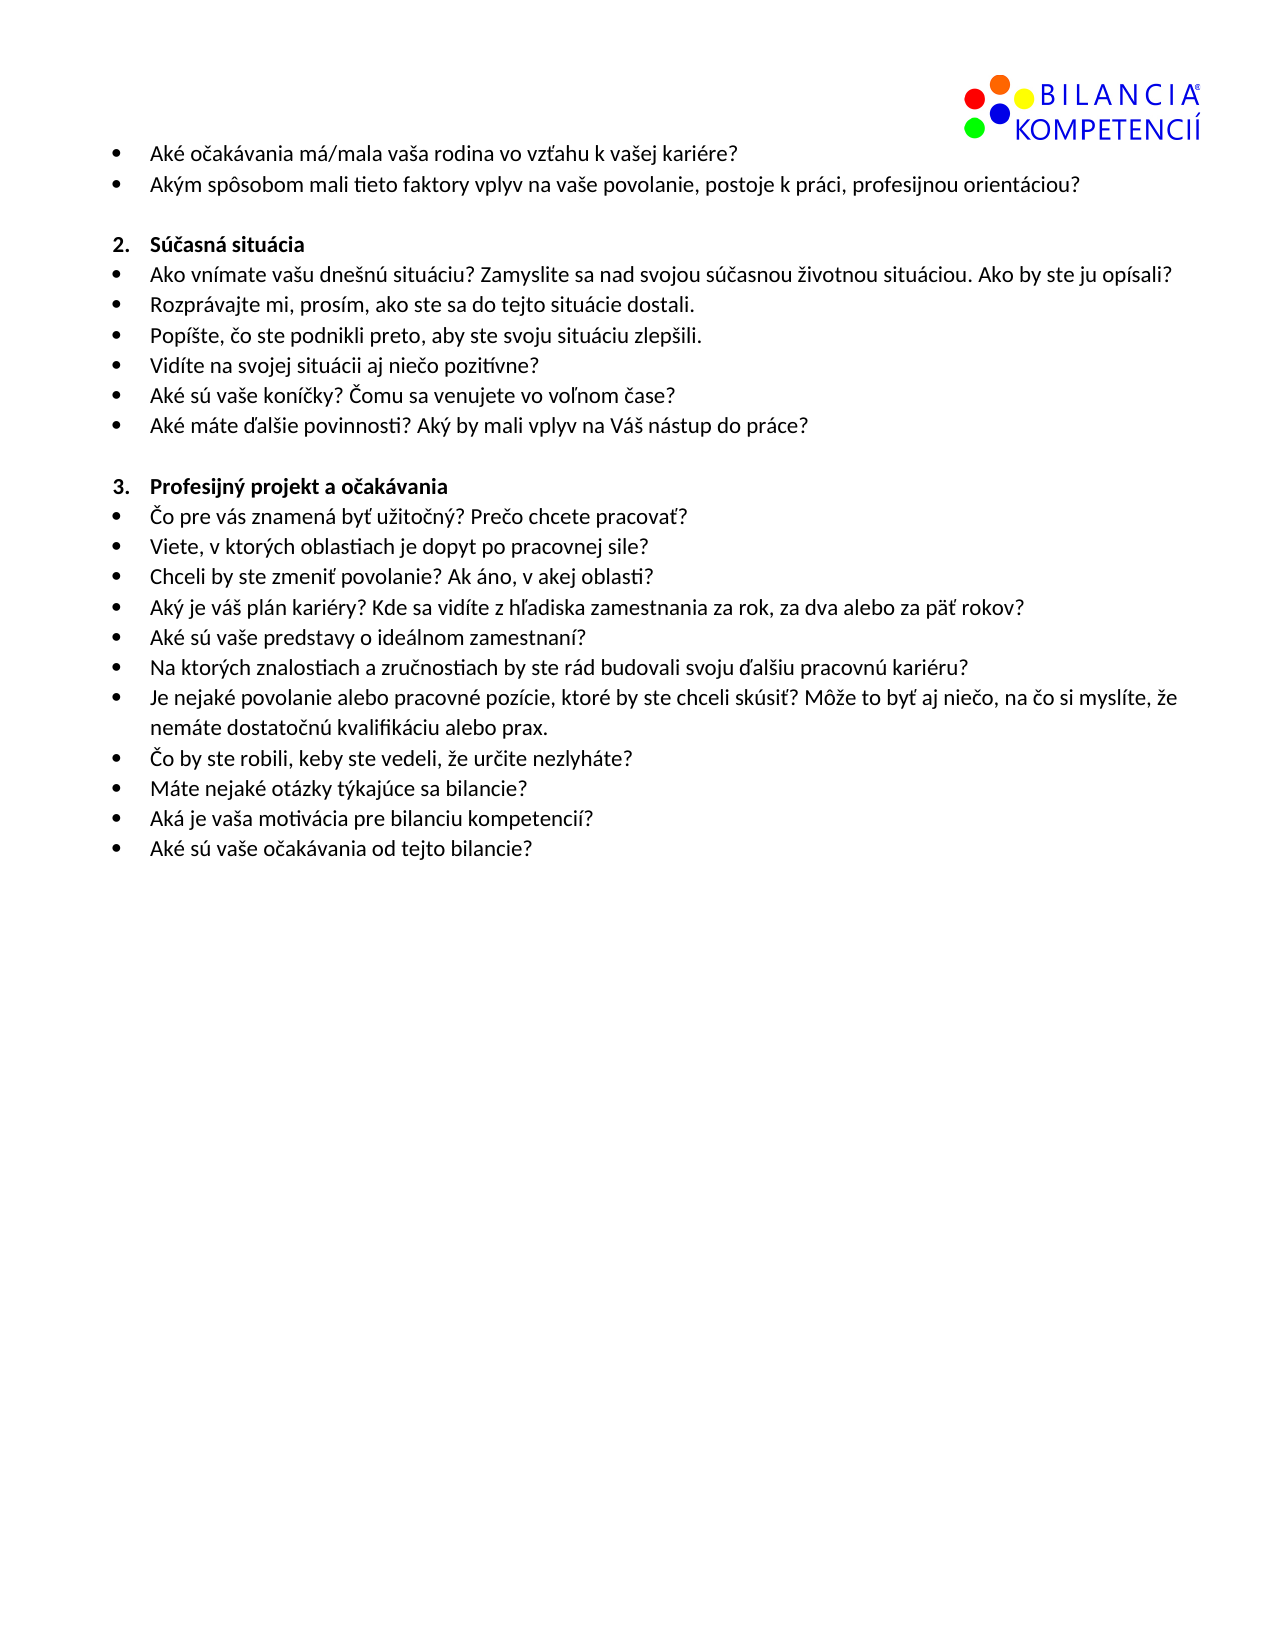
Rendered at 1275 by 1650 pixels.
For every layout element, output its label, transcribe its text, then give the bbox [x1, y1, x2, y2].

list Akým spôsobom mali tieto faktory vplyv na vaše povolanie, postoje k práci, profesijnou orientáciou? [112, 170, 1200, 198]
list Aké očakávania má/mala vaša rodina vo vzťahu k vašej kariére? [112, 139, 1200, 167]
list Aké máte ďalšie povinnosti? Aký by mali vplyv na Váš nástup do práce? [112, 411, 1200, 439]
list Aké sú vaše očakávania od tejto bilancie? [112, 834, 1200, 862]
list Súčasná situácia [112, 230, 1200, 258]
picture [964, 75, 1200, 140]
list Vidíte na svojej situácii aj niečo pozitívne? [112, 351, 1200, 379]
list Rozprávajte mi, prosím, ako ste sa do tejto situácie dostali. [112, 291, 1200, 318]
list Aký je váš plán kariéry? Kde sa vidíte z hľadiska zamestnania za rok, za dva alebo za päť rokov? [112, 593, 1200, 621]
list Aké sú vaše koníčky? Čomu sa venujete vo voľnom čase? [112, 381, 1200, 409]
list Máte nejaké otázky týkajúce sa bilancie? [112, 774, 1200, 802]
list Aké sú vaše predstavy o ideálnom zamestnaní? [112, 623, 1200, 651]
list Aká je vaša motivácia pre bilanciu kompetencií? [112, 804, 1200, 832]
list Viete, v ktorých oblastiach je dopyt po pracovnej sile? [112, 532, 1200, 560]
list Popíšte, čo ste podnikli preto, aby ste svoju situáciu zlepšili. [112, 321, 1200, 349]
list Na ktorých znalostiach a zručnostiach by ste rád budovali svoju ďalšiu pracovnú kariéru? [112, 653, 1200, 681]
list Chceli by ste zmeniť povolanie? Ak áno, v akej oblasti? [112, 562, 1200, 590]
list Čo by ste robili, keby ste vedeli, že určite nezlyháte? [112, 744, 1200, 772]
list Profesijný projekt a očakávania [112, 472, 1200, 500]
list Čo pre vás znamená byť užitočný? Prečo chcete pracovať? [112, 502, 1200, 530]
list Ako vnímate vašu dnešnú situáciu? Zamyslite sa nad svojou súčasnou životnou situáciou. Ako by ste ju opísali? [112, 260, 1200, 288]
list Je nejaké povolanie alebo pracovné pozície, ktoré by ste chceli skúsiť? Môže to byť aj niečo, na čo si myslíte, že nemáte dostatočnú kvalifikáciu alebo prax. [112, 683, 1200, 741]
